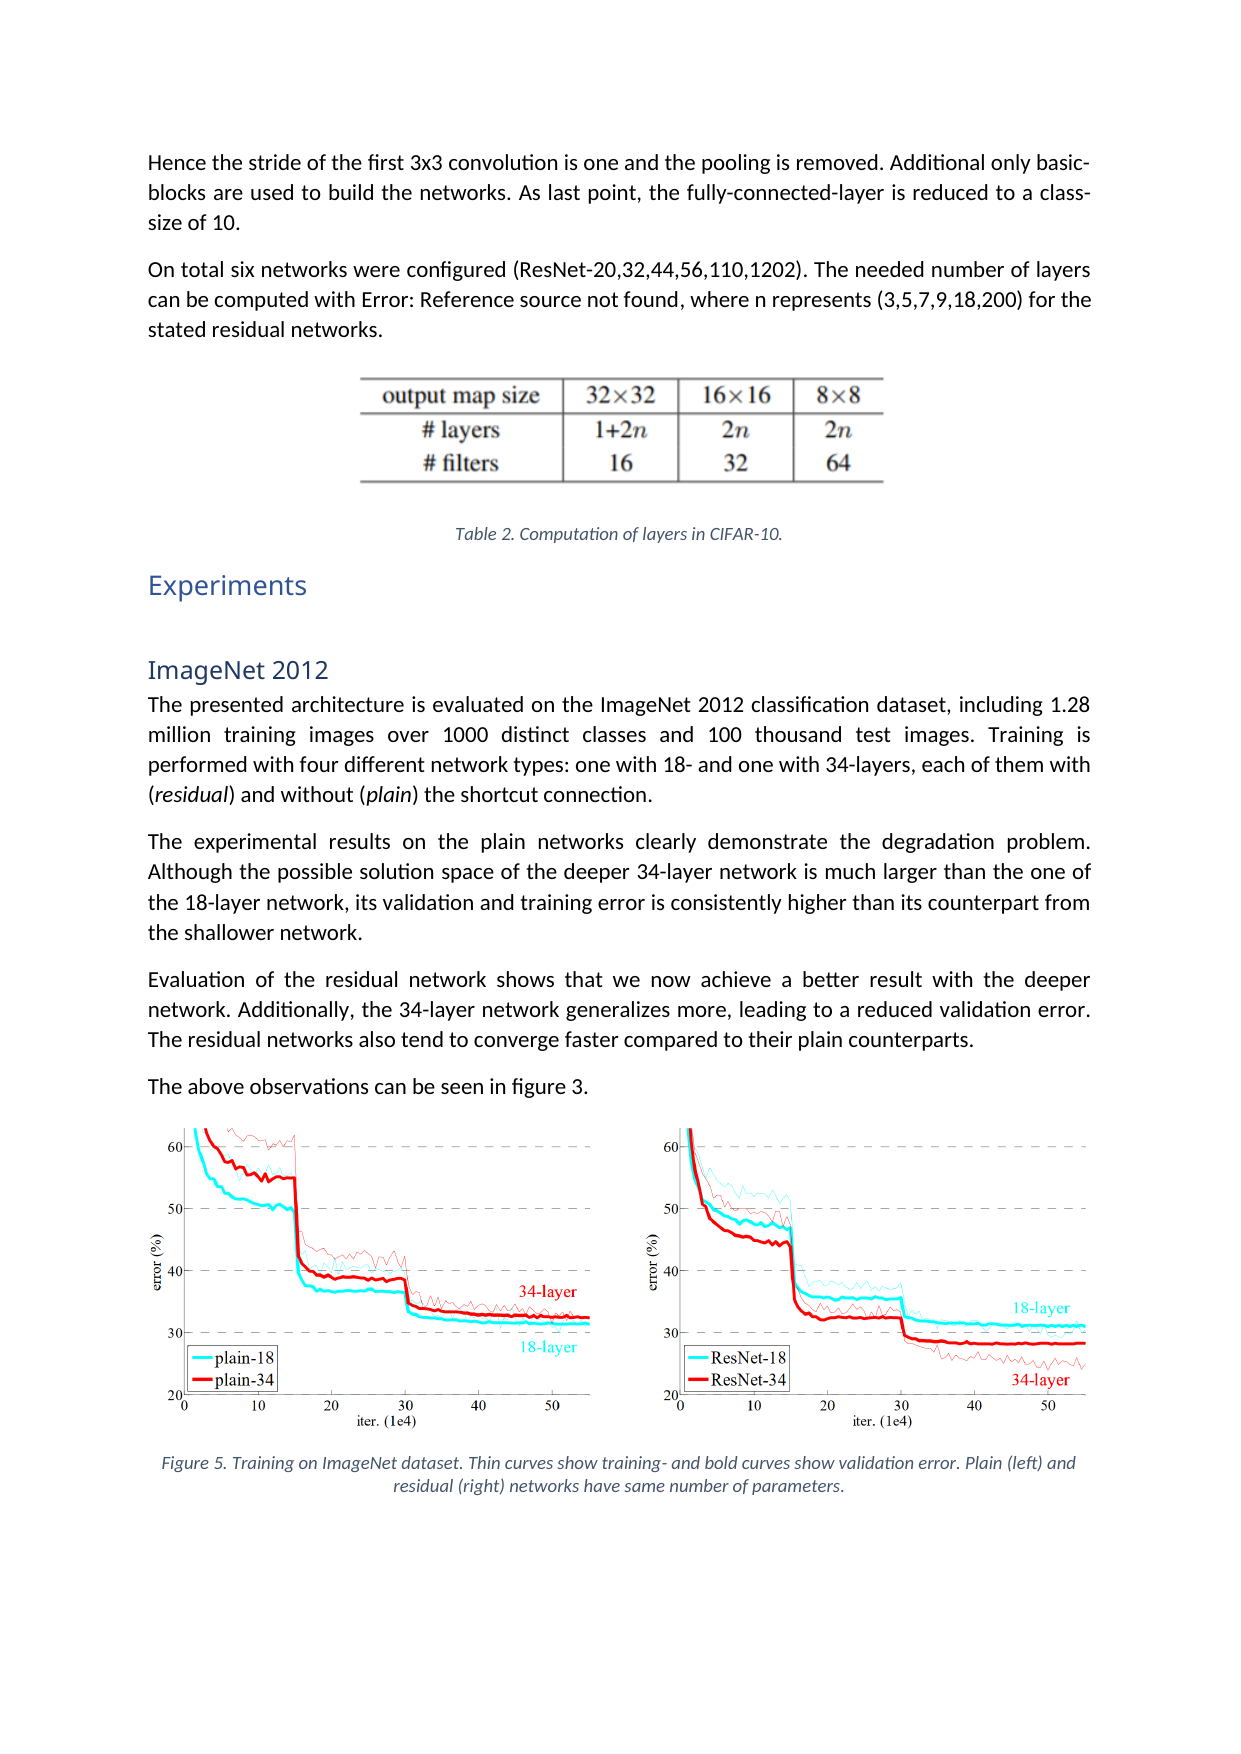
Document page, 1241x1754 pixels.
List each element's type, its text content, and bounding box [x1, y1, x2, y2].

picture [341, 362, 899, 504]
text Table 2. Computation of layers in CIFAR-10. [148, 523, 1093, 546]
text The experimental results on the plain networks clearly demonstrate the degradation problem. Although the possible solution space of the deeper 34-layer network is much larger than the one of the 18-layer network, its validation and training error is consistently higher than its counterpart from the shallower network. [148, 827, 1093, 946]
subtitle Experiments [148, 566, 1093, 603]
picture [147, 1118, 1093, 1432]
text The presented architecture is evaluated on the ImageNet 2012 classification dataset, including 1.28 million training images over 1000 distinct classes and 100 thousand test images. Training is performed with four different network types: one with 18- and one with 34-layers, each of them with (residual) and without (plain) the shortcut connection. [148, 690, 1093, 808]
subtitle ImageNet 2012 [148, 653, 1093, 687]
text The above observations can be seen in figure 3. [148, 1072, 1093, 1100]
text Evaluation of the residual network shows that we now achieve a better result with the deeper network. Additionally, the 34-layer network generalizes more, leading to a reduced validation error. The residual networks also tend to converge faster compared to their plain counterparts. [148, 965, 1093, 1053]
